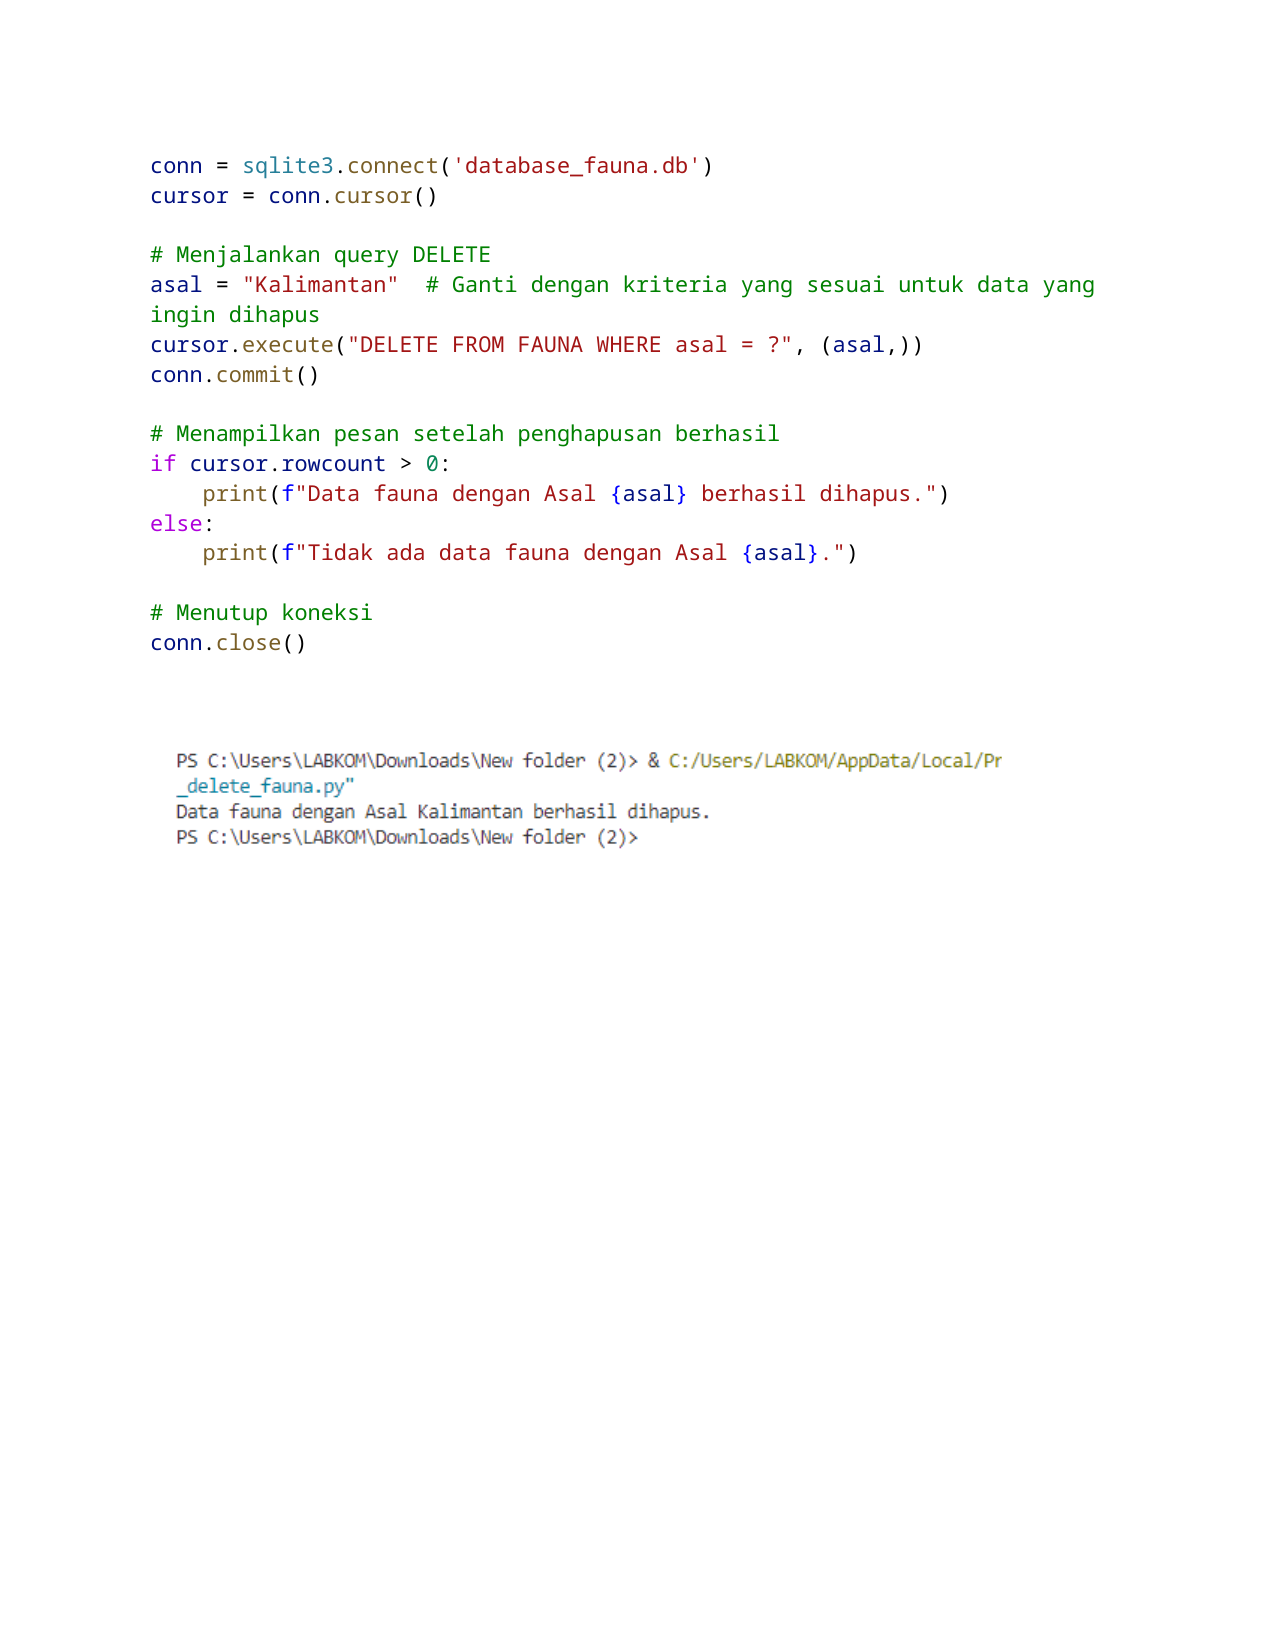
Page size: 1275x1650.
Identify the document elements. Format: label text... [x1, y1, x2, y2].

text else: [150, 507, 1125, 537]
text print(f"Tidak ada data fauna dengan Asal {asal}.") [150, 537, 1125, 567]
text # Menjalankan query DELETE [150, 239, 1125, 269]
text # Menutup koneksi [150, 597, 1125, 627]
text if cursor.rowcount > 0: [150, 448, 1125, 478]
text cursor.execute("DELETE FROM FAUNA WHERE asal = ?", (asal,)) [150, 329, 1125, 358]
text conn = sqlite3.connect('database_fauna.db') [150, 150, 1125, 180]
text cursor = conn.cursor() [150, 180, 1125, 209]
text conn.close() [150, 627, 1125, 656]
text asal = "Kalimantan" # Ganti dengan kriteria yang sesuai untuk data yang ingin dihapus [150, 269, 1125, 329]
text conn.commit() [150, 358, 1125, 388]
picture [150, 746, 1002, 858]
text print(f"Data fauna dengan Asal {asal} berhasil dihapus.") [150, 478, 1125, 507]
text # Menampilkan pesan setelah penghapusan berhasil [150, 418, 1125, 448]
